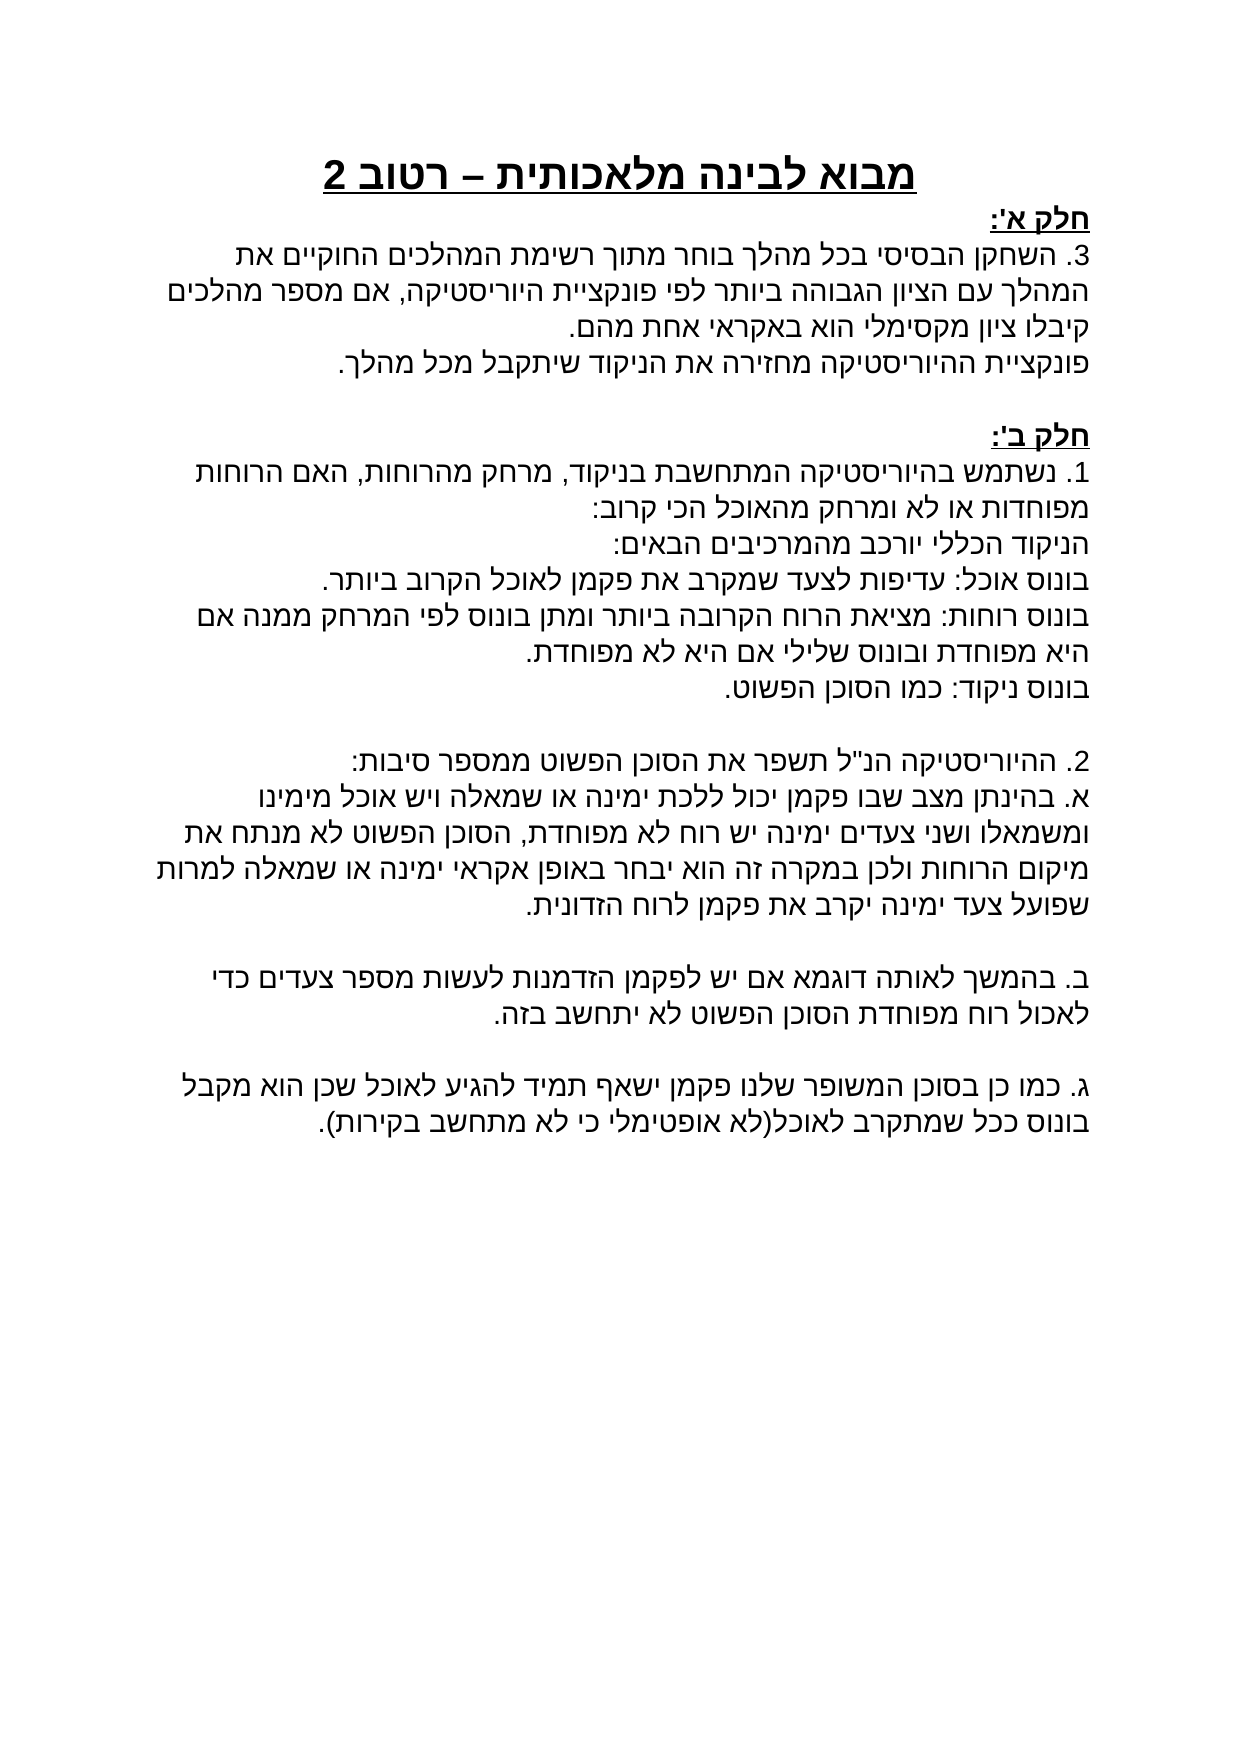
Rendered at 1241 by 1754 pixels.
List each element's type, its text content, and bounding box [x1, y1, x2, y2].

text חלק ב': [150, 418, 1090, 452]
text בונוס רוחות: מציאת הרוח הקרובה ביותר ומתן בונוס לפי המרחק ממנה אם היא מפוחדת ובונוס שלילי אם היא לא מפוחדת. [150, 599, 1090, 669]
text מבוא לבינה מלאכותית – רטוב 2 [150, 150, 1090, 198]
text 3. השחקן הבסיסי בכל מהלך בוחר מתוך רשימת המהלכים החוקיים את המהלך עם הציון הגבוהה ביותר לפי פונקציית היוריסטיקה, אם מספר מהלכים קיבלו ציון מקסימלי הוא באקראי אחת מהם. [150, 238, 1090, 344]
text בונוס אוכל: עדיפות לצעד שמקרב את פקמן לאוכל הקרוב ביותר. [150, 563, 1090, 597]
text ב. בהמשך לאותה דוגמא אם יש לפקמן הזדמנות לעשות מספר צעדים כדי לאכול רוח מפוחדת הסוכן הפשוט לא יתחשב בזה. [150, 961, 1090, 1030]
text 1. נשתמש בהיוריסטיקה המתחשבת בניקוד, מרחק מהרוחות, האם הרוחות מפוחדות או לא ומרחק מהאוכל הכי קרוב: [150, 455, 1090, 524]
text ג. כמו כן בסוכן המשופר שלנו פקמן ישאף תמיד להגיע לאוכל שכן הוא מקבל בונוס ככל שמתקרב לאוכל(לא אופטימלי כי לא מתחשב בקירות). [150, 1069, 1090, 1139]
text א. בהינתן מצב שבו פקמן יכול ללכת ימינה או שמאלה ויש אוכל מימינו ומשמאלו ושני צעדים ימינה יש רוח לא מפוחדת, הסוכן הפשוט לא מנתח את מיקום הרוחות ולכן במקרה זה הוא יבחר באופן אקראי ימינה או שמאלה למרות שפועל צעד ימינה יקרב את פקמן לרוח הזדונית. [150, 780, 1090, 922]
text חלק א': [150, 202, 1090, 235]
text בונוס ניקוד: כמו הסוכן הפשוט. [150, 672, 1090, 705]
text הניקוד הכללי יורכב מהמרכיבים הבאים: [150, 527, 1090, 561]
text 2. ההיוריסטיקה הנ"ל תשפר את הסוכן הפשוט ממספר סיבות: [150, 744, 1090, 777]
text פונקציית ההיוריסטיקה מחזירה את הניקוד שיתקבל מכל מהלך. [150, 346, 1090, 380]
